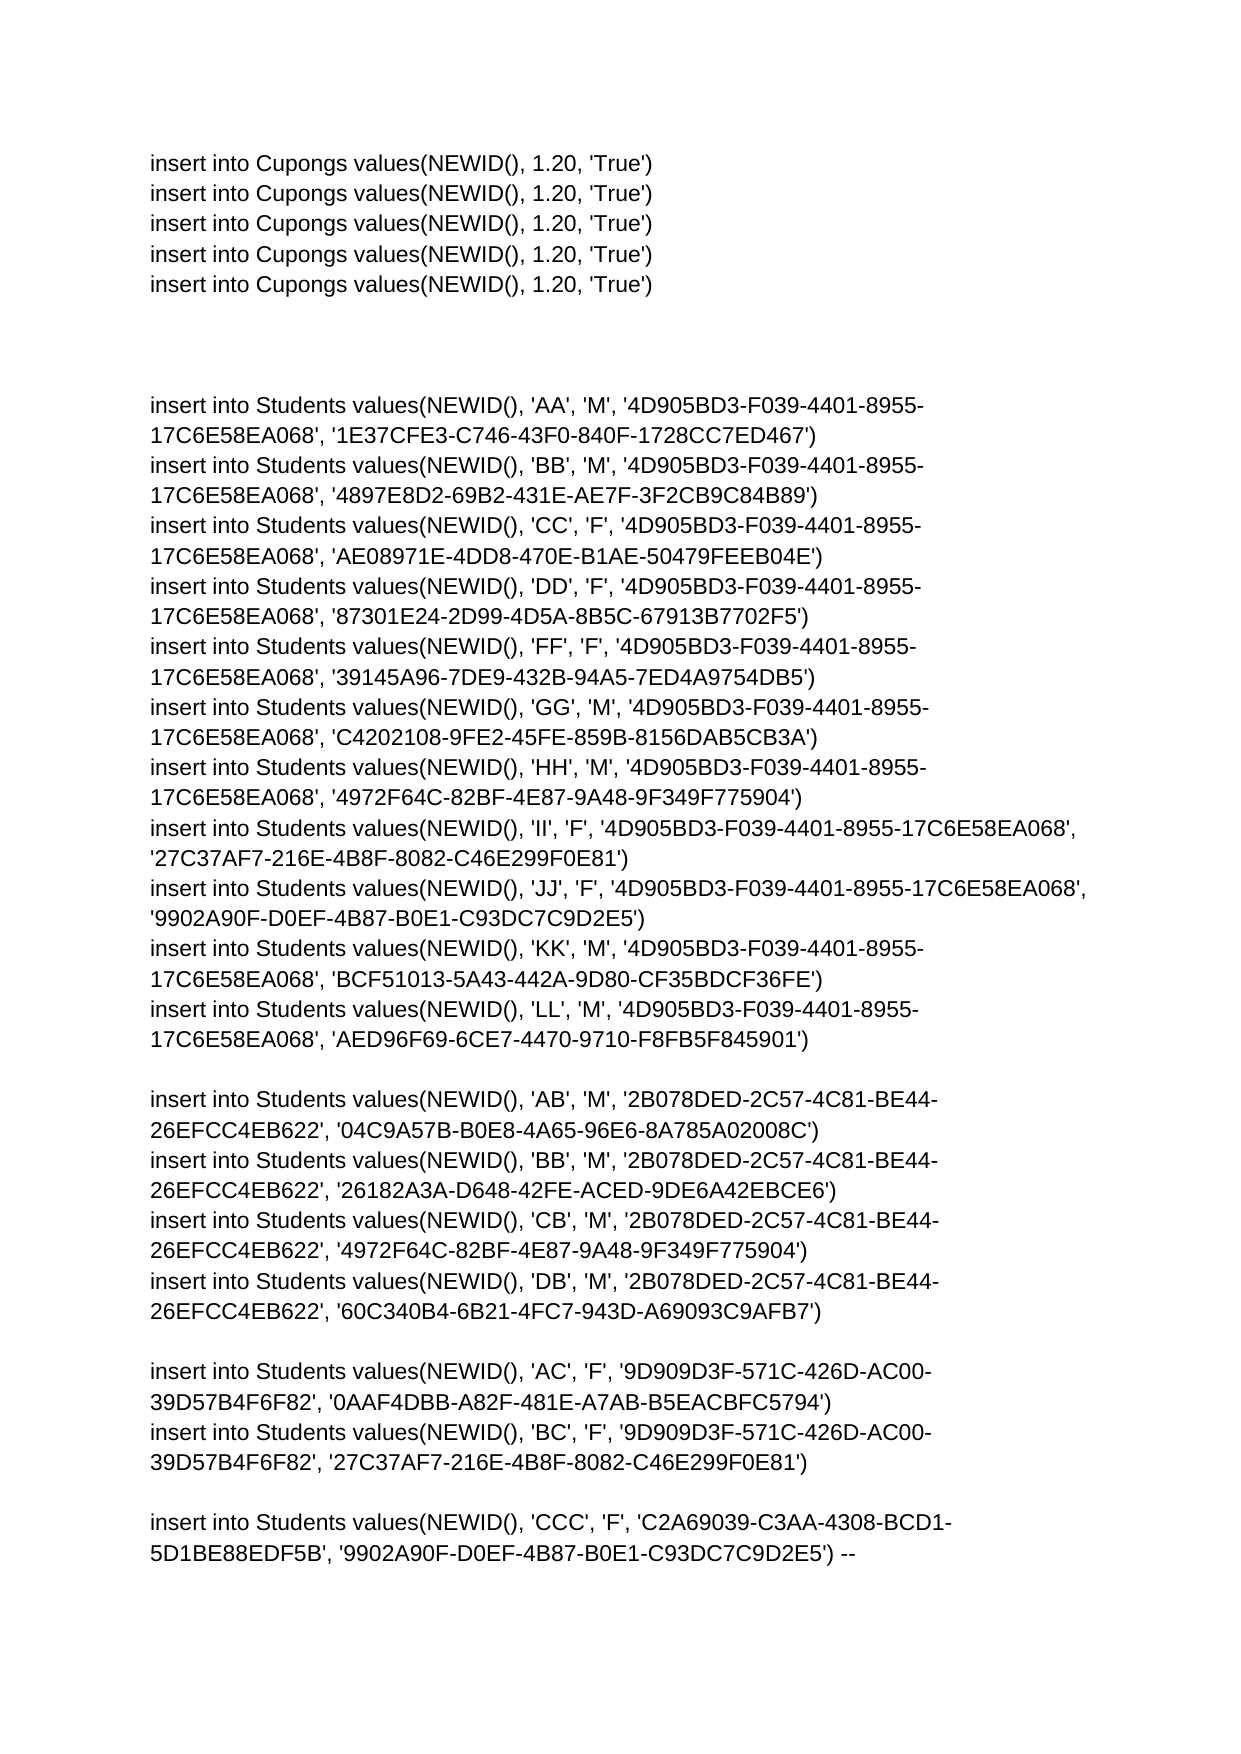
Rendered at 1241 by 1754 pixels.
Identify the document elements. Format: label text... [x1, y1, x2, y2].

text insert into Students values(NEWID(), 'JJ', 'F', '4D905BD3-F039-4401-8955-17C6E58EA068', '9902A90F-D0EF-4B87-B0E1-C93DC7C9D2E5') [150, 875, 1090, 932]
text insert into Students values(NEWID(), 'GG', 'M', '4D905BD3-F039-4401-8955-17C6E58EA068', 'C4202108-9FE2-45FE-859B-8156DAB5CB3A') [150, 694, 1090, 750]
text insert into Students values(NEWID(), 'FF', 'F', '4D905BD3-F039-4401-8955-17C6E58EA068', '39145A96-7DE9-432B-94A5-7ED4A9754DB5') [150, 633, 1090, 690]
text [150, 150, 1090, 176]
text insert into Students values(NEWID(), 'CCC', 'F', 'C2A69039-C3AA-4308-BCD1-5D1BE88EDF5B', '9902A90F-D0EF-4B87-B0E1-C93DC7C9D2E5') -- [150, 1509, 1090, 1566]
text insert into Students values(NEWID(), 'CC', 'F', '4D905BD3-F039-4401-8955-17C6E58EA068', 'AE08971E-4DD8-470E-B1AE-50479FEEB04E') [150, 512, 1090, 569]
text insert into Students values(NEWID(), 'II', 'F', '4D905BD3-F039-4401-8955-17C6E58EA068', '27C37AF7-216E-4B8F-8082-C46E299F0E81') [150, 814, 1090, 871]
text insert into Students values(NEWID(), 'DB', 'M', '2B078DED-2C57-4C81-BE44-26EFCC4EB622', '60C340B4-6B21-4FC7-943D-A69093C9AFB7') [150, 1268, 1090, 1324]
text insert into Students values(NEWID(), 'AB', 'M', '2B078DED-2C57-4C81-BE44-26EFCC4EB622', '04C9A57B-B0E8-4A65-96E6-8A785A02008C') [150, 1086, 1090, 1143]
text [150, 241, 1090, 267]
text insert into Students values(NEWID(), 'AC', 'F', '9D909D3F-571C-426D-AC00-39D57B4F6F82', '0AAF4DBB-A82F-481E-A7AB-B5EACBFC5794') [150, 1358, 1090, 1415]
text insert into Students values(NEWID(), 'BB', 'M', '4D905BD3-F039-4401-8955-17C6E58EA068', '4897E8D2-69B2-431E-AE7F-3F2CB9C84B89') [150, 452, 1090, 509]
text insert into Students values(NEWID(), 'LL', 'M', '4D905BD3-F039-4401-8955-17C6E58EA068', 'AED96F69-6CE7-4470-9710-F8FB5F845901') [150, 996, 1090, 1052]
text insert into Students values(NEWID(), 'BB', 'M', '2B078DED-2C57-4C81-BE44-26EFCC4EB622', '26182A3A-D648-42FE-ACED-9DE6A42EBCE6') [150, 1147, 1090, 1203]
text insert into Cupongs values(NEWID(), 1.20, 'True') [150, 271, 1090, 297]
text insert into Students values(NEWID(), 'AA', 'M', '4D905BD3-F039-4401-8955-17C6E58EA068', '1E37CFE3-C746-43F0-840F-1728CC7ED467') [150, 392, 1090, 448]
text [150, 210, 1090, 237]
text insert into Students values(NEWID(), 'CB', 'M', '2B078DED-2C57-4C81-BE44-26EFCC4EB622', '4972F64C-82BF-4E87-9A48-9F349F775904') [150, 1207, 1090, 1264]
text insert into Students values(NEWID(), 'HH', 'M', '4D905BD3-F039-4401-8955-17C6E58EA068', '4972F64C-82BF-4E87-9A48-9F349F775904') [150, 754, 1090, 811]
text insert into Students values(NEWID(), 'KK', 'M', '4D905BD3-F039-4401-8955-17C6E58EA068', 'BCF51013-5A43-442A-9D80-CF35BDCF36FE') [150, 935, 1090, 992]
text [150, 180, 1090, 207]
text insert into Students values(NEWID(), 'BC', 'F', '9D909D3F-571C-426D-AC00-39D57B4F6F82', '27C37AF7-216E-4B8F-8082-C46E299F0E81') [150, 1419, 1090, 1475]
text insert into Students values(NEWID(), 'DD', 'F', '4D905BD3-F039-4401-8955-17C6E58EA068', '87301E24-2D99-4D5A-8B5C-67913B7702F5') [150, 573, 1090, 629]
